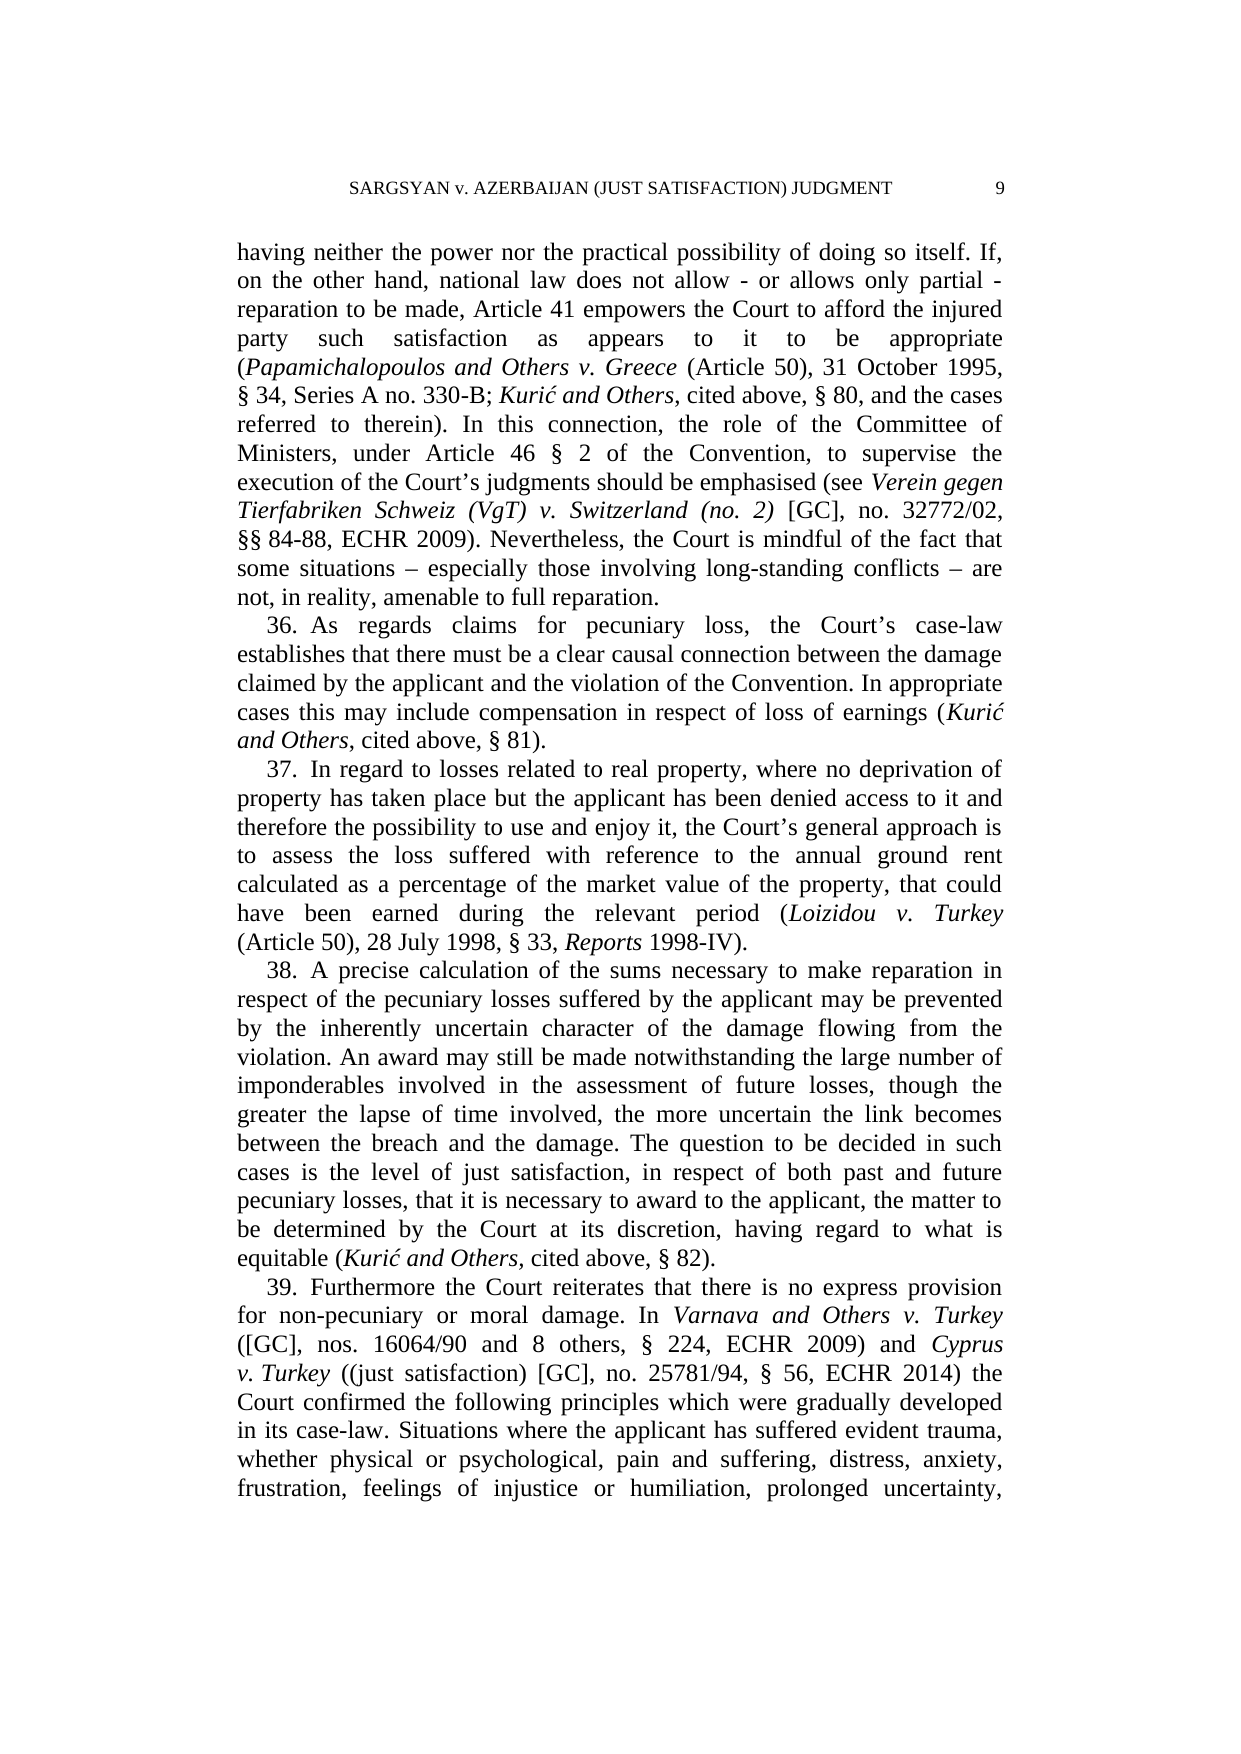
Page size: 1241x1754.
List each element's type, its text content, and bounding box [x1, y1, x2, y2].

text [237, 1272, 1003, 1502]
text . In regard to losses related to real property, where no deprivation of property has taken place but the applicant has been denied access to it and therefore the possibility to use and enjoy it, the Court’s general approach is to assess the loss suffered with reference to the annual ground rent calculated as a percentage of the market value of the property, that could have been earned during the relevant period (Loizidou v. Turkey (Article 50), 28 July 1998, § 33, Reports 1998-IV). [237, 754, 1003, 956]
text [237, 237, 1003, 611]
